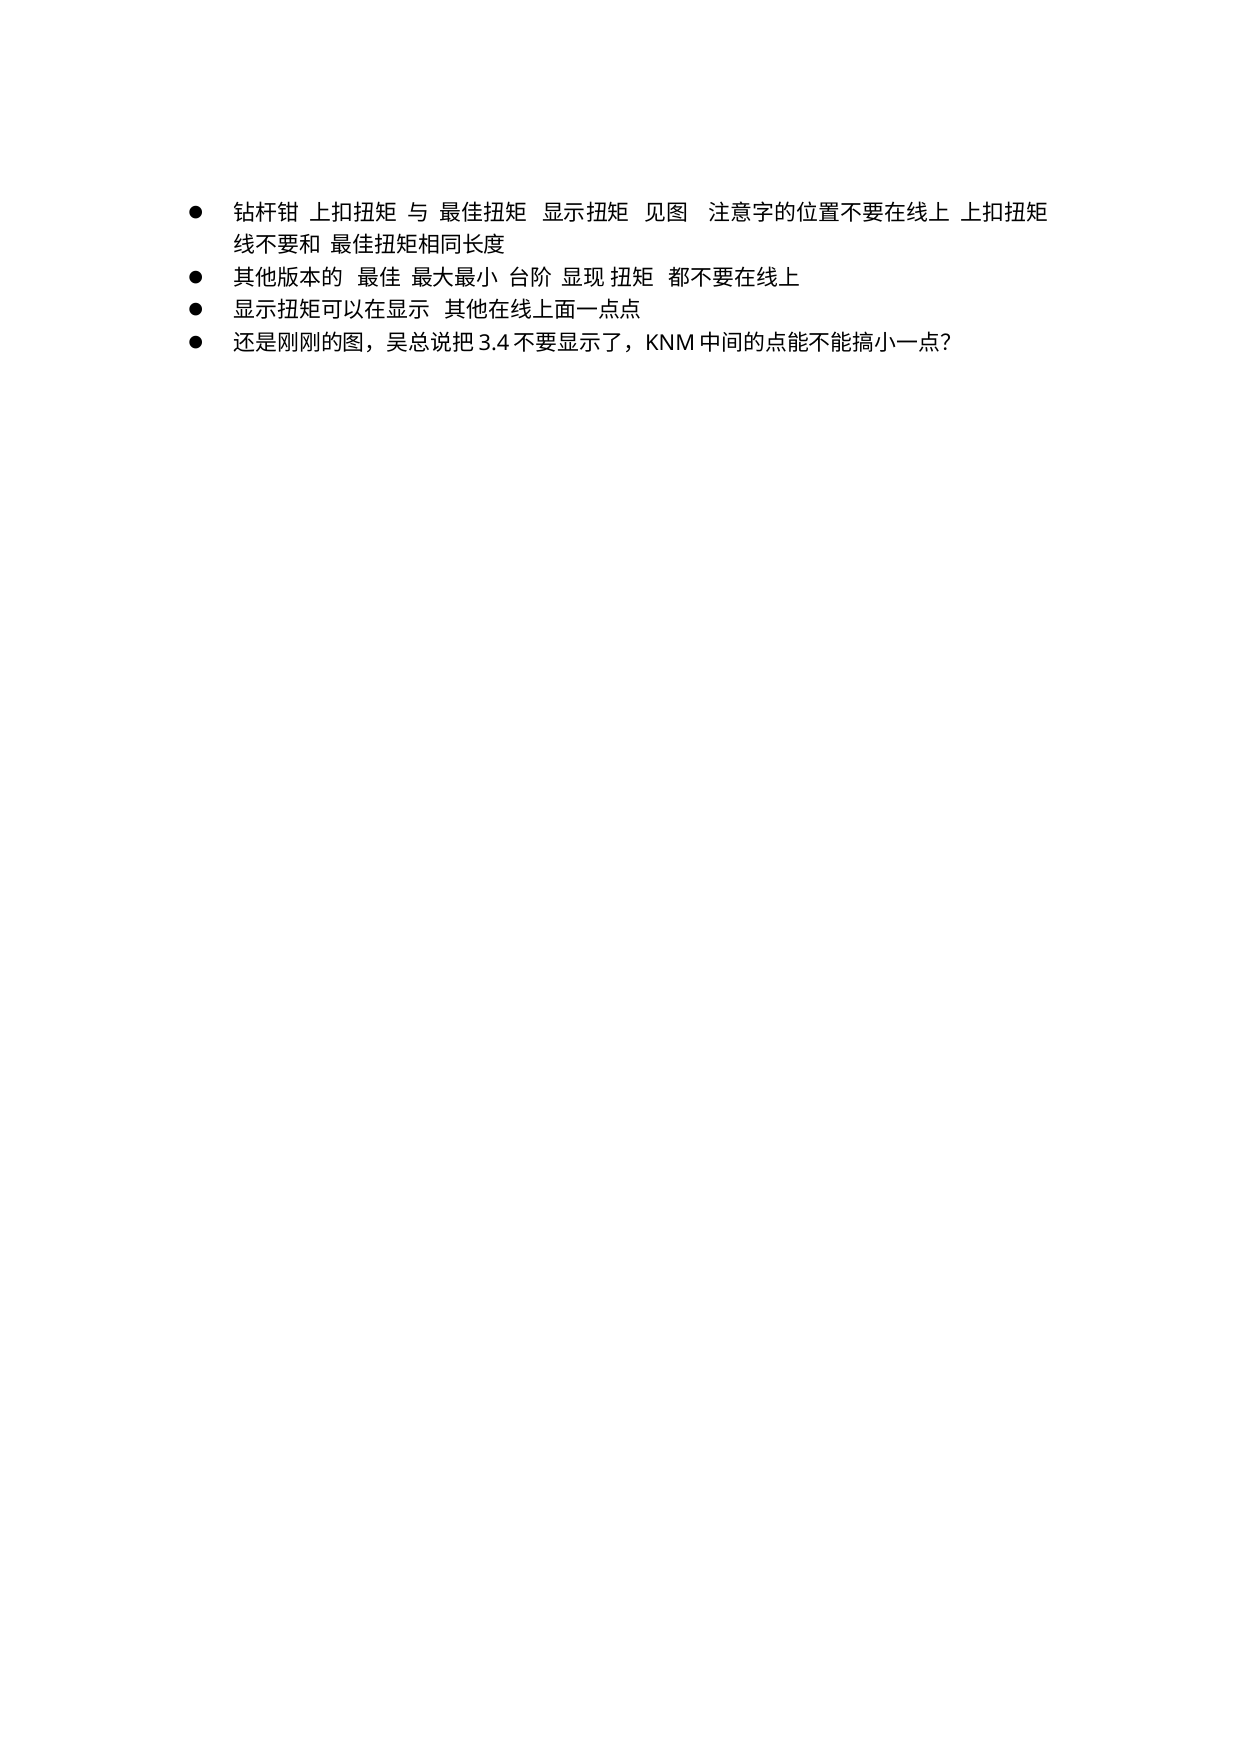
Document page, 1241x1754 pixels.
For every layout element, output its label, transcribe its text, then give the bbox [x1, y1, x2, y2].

list 其他版本的 最佳 最大最小 台阶 显现 扭矩 都不要在线上 [187, 259, 1053, 292]
list 钻杆钳 上扣扭矩 与 最佳扭矩 显示扭矩 见图 注意字的位置不要在线上 上扣扭矩 线不要和 最佳扭矩相同长度 [187, 194, 1053, 259]
list 显示扭矩可以在显示 其他在线上面一点点 [187, 292, 1053, 324]
list 还是刚刚的图，吴总说把3.4不要显示了，KNM中间的点能不能搞小一点？ [187, 324, 1053, 357]
